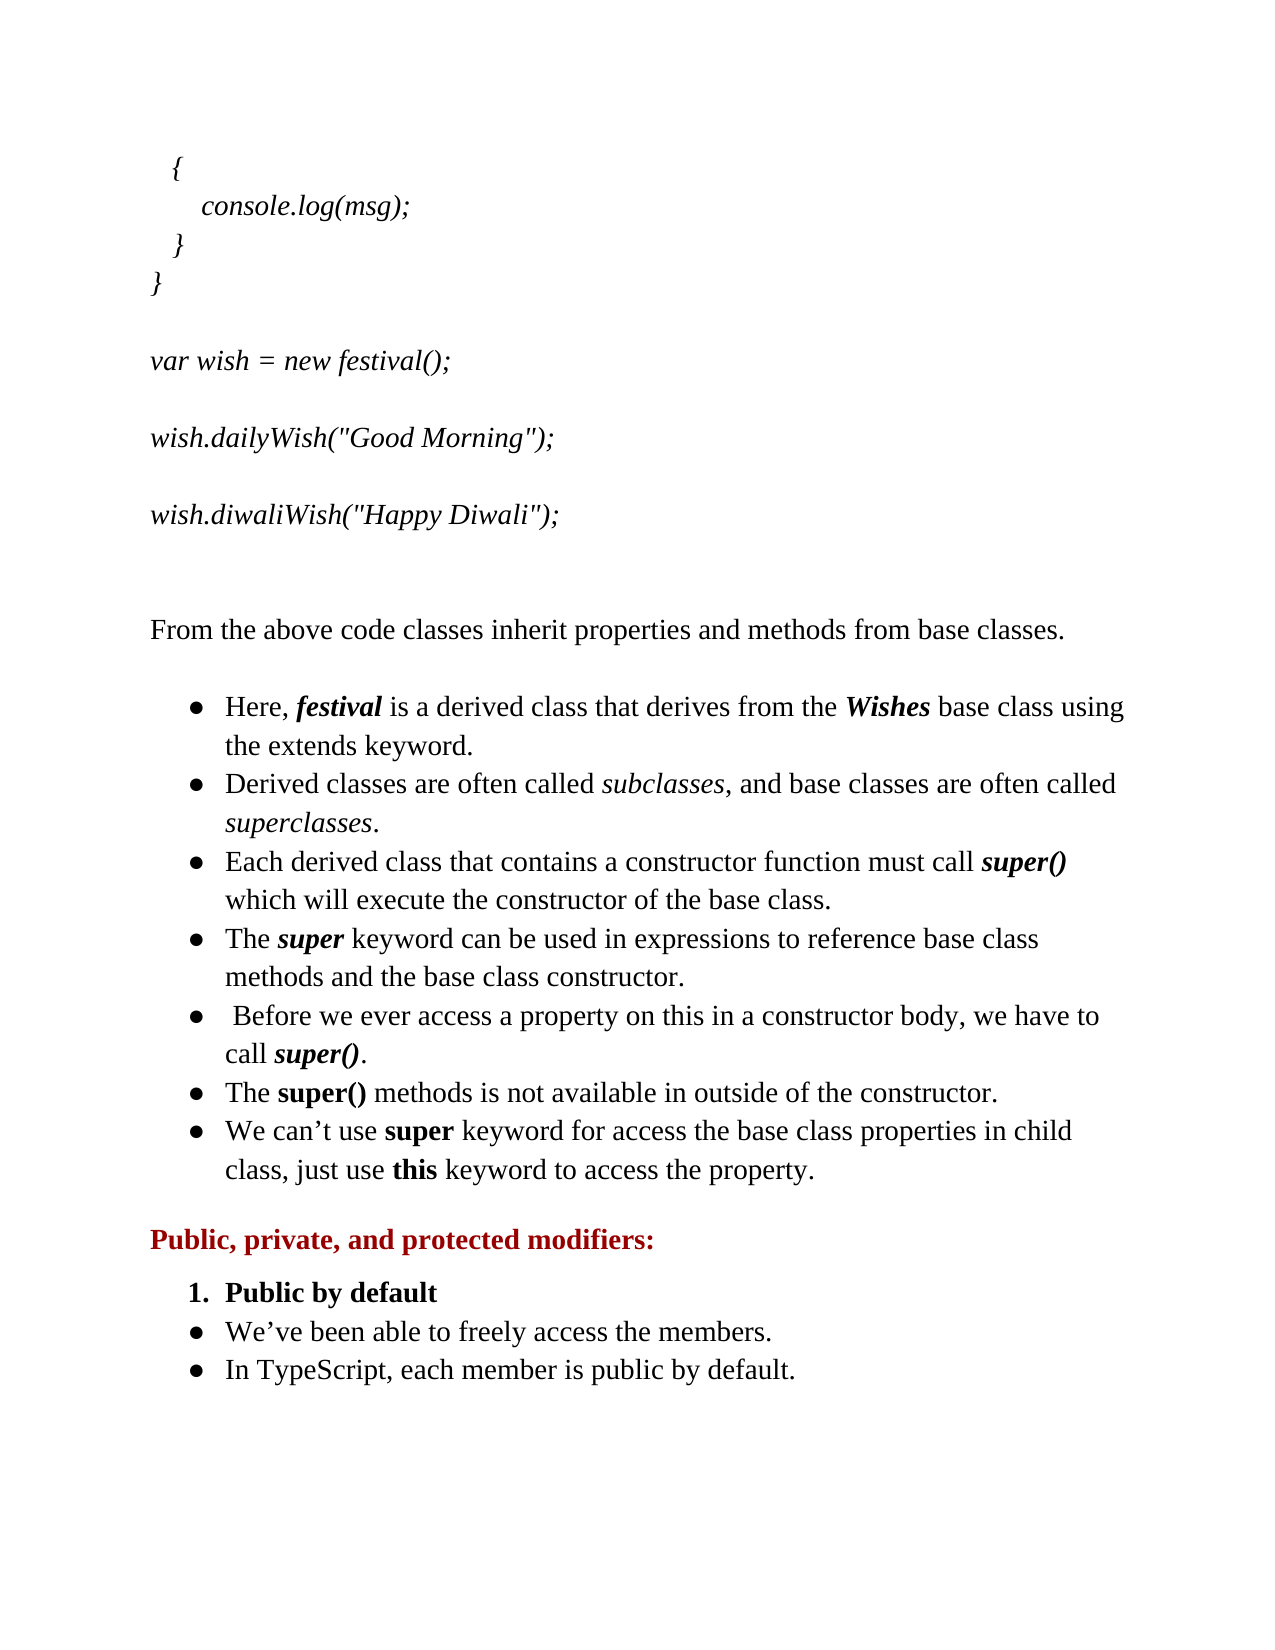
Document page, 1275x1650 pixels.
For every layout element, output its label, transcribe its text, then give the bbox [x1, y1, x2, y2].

list Here, festival is a derived class that derives from the Wishes base class using the extends keyword. [187, 689, 1125, 762]
text } [150, 266, 1125, 299]
list Derived classes are often called subclasses, and base classes are often called superclasses. [187, 767, 1125, 839]
text console.log(msg); [150, 188, 1125, 222]
list We’ve been able to freely access the members. [187, 1314, 1125, 1347]
text var wish = new festival(); [150, 343, 1125, 376]
text wish.dailyWish("Good Morning"); [150, 420, 1125, 453]
list We can’t use super keyword for access the base class properties in child class, just use this keyword to access the property. [187, 1113, 1125, 1186]
list In TypeScript, each member is public by default. [187, 1352, 1125, 1386]
list Each derived class that contains a constructor function must call super() which will execute the constructor of the base class. [187, 844, 1125, 916]
text } [150, 227, 1125, 261]
text From the above code classes inherit properties and methods from base classes. [150, 612, 1125, 646]
subtitle Public, private, and protected modifiers: [150, 1222, 1125, 1255]
list The super keyword can be used in expressions to reference base class methods and the base class constructor. [187, 921, 1125, 993]
list Public by default [187, 1275, 1125, 1309]
list Before we ever access a property on this in a constructor body, we have to call super(). [187, 998, 1125, 1070]
text wish.diwaliWish("Happy Diwali"); [150, 497, 1125, 530]
text { [150, 150, 1125, 183]
list The super() methods is not available in outside of the constructor. [187, 1075, 1125, 1108]
